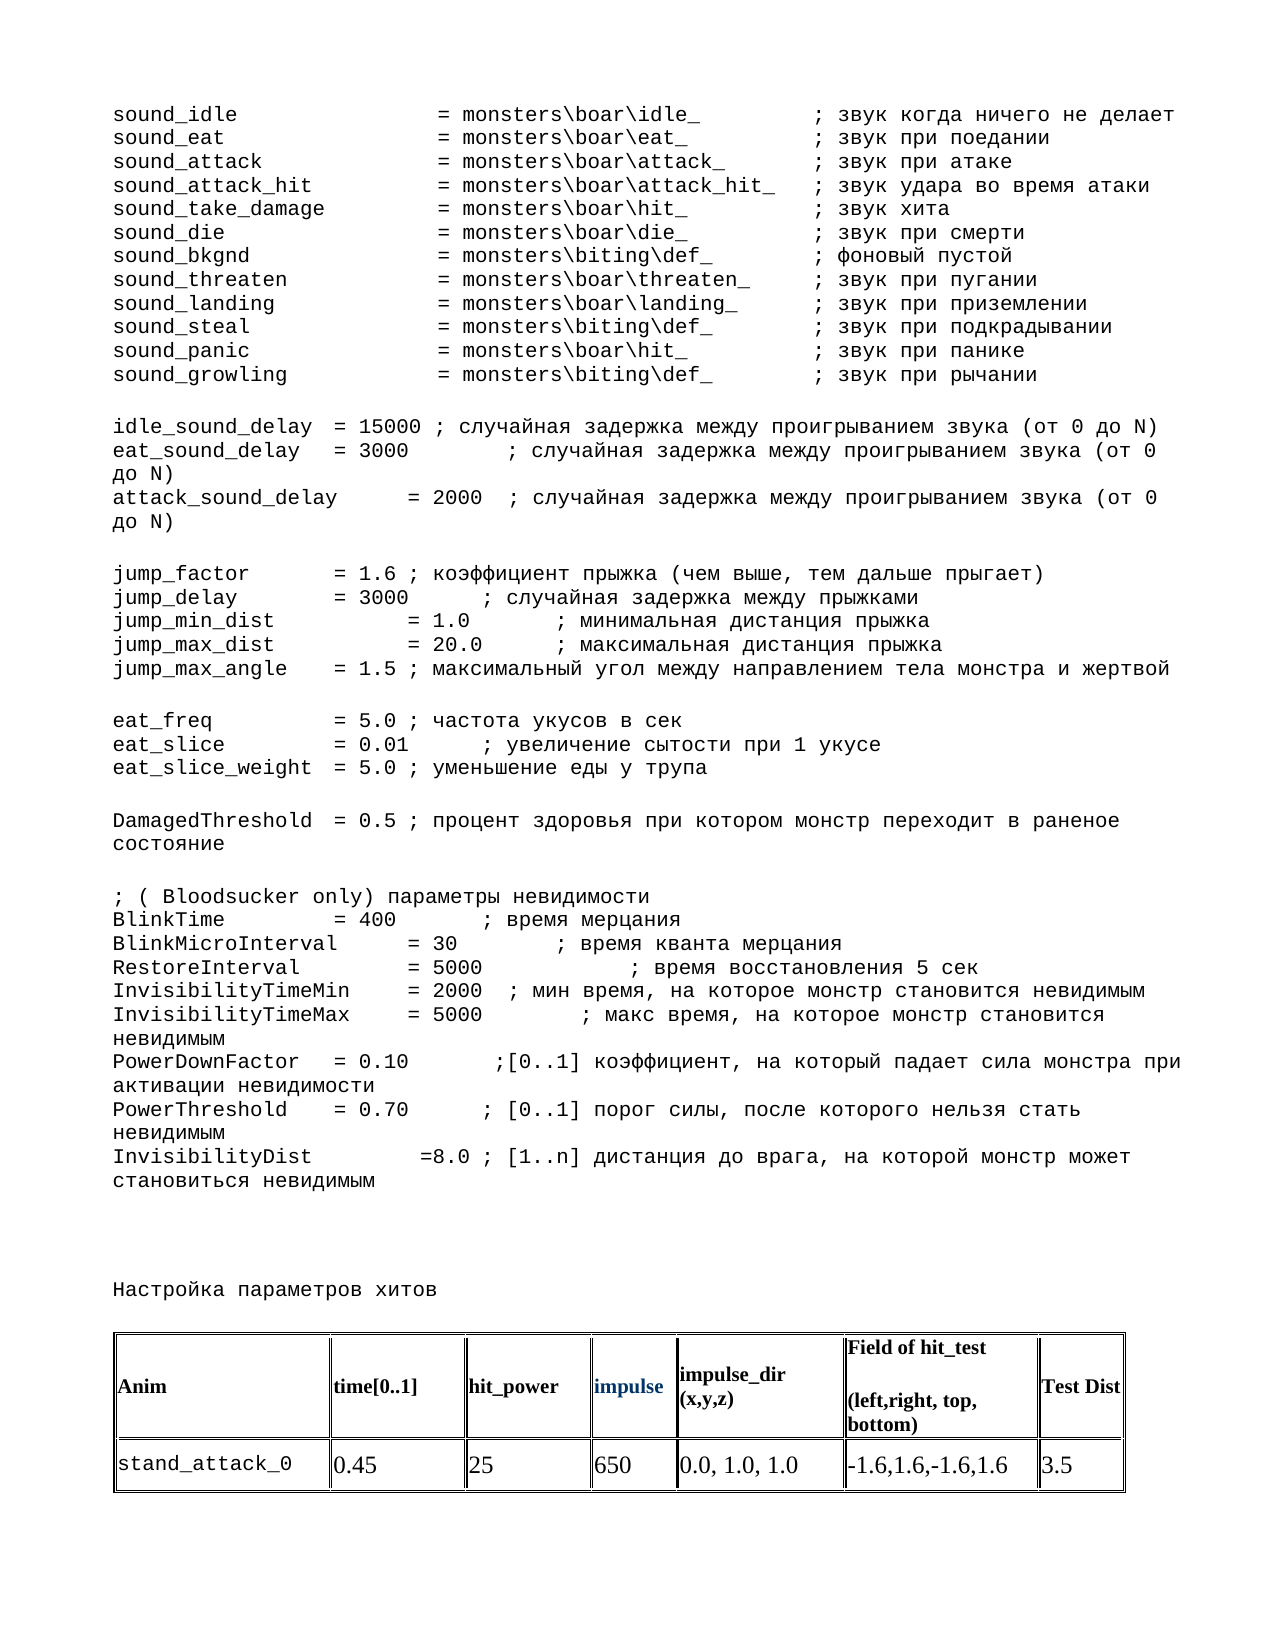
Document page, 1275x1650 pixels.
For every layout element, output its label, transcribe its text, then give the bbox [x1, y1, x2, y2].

text sound_landing = monsters\boar\landing_ ; звук при приземлении [112, 293, 1186, 316]
table_header hit_power [466, 1335, 592, 1436]
text PowerDownFactor = 0.10 ;[0..1] коэффициент, на который падает сила монстра при активации невидимости [112, 1051, 1186, 1099]
text PowerThreshold = 0.70 ; [0..1] порог силы, после которого нельзя стать невидимым [112, 1099, 1186, 1146]
text BlinkMicroInterval = 30 ; время кванта мерцания [112, 933, 1186, 957]
text InvisibilityTimeMax = 5000 ; макс время, на которое монстр становится невидимым [112, 1004, 1186, 1051]
text RestoreInterval = 5000 ; время восстановления 5 сек [112, 957, 1186, 980]
table_cell -1.6,1.6,-1.6,1.6 [845, 1436, 1039, 1489]
text InvisibilityTimeMin = 2000 ; мин время, на которое монстр становится невидимым [112, 980, 1186, 1004]
table_cell stand_attack_0 [117, 1436, 331, 1489]
text sound_take_damage = monsters\boar\hit_ ; звук хита [112, 198, 1186, 222]
text sound_attack_hit = monsters\boar\attack_hit_ ; звук удара во время атаки [112, 174, 1186, 198]
table_cell 0.0, 1.0, 1.0 [677, 1436, 845, 1489]
table_cell 25 [466, 1440, 592, 1489]
text eat_sound_delay = 3000 ; случайная задержка между проигрыванием звука (от 0 до N) [112, 440, 1186, 487]
text sound_die = monsters\boar\die_ ; звук при смерти [112, 222, 1186, 246]
table_cell 650 [592, 1440, 677, 1489]
text eat_slice_weight = 5.0 ; уменьшение еды у трупа [112, 757, 1186, 781]
text jump_factor = 1.6 ; коэффициент прыжка (чем выше, тем дальше прыгает) [112, 563, 1186, 587]
table_header Field of hit_test (left,right, top, bottom) [845, 1333, 1039, 1436]
text sound_panic = monsters\boar\hit_ ; звук при панике [112, 340, 1186, 364]
text sound_idle = monsters\boar\idle_ ; звук когда ничего не делает [112, 104, 1186, 127]
text jump_max_dist = 20.0 ; максимальная дистанция прыжка [112, 634, 1186, 658]
text DamagedThreshold = 0.5 ; процент здоровья при котором монстр переходит в раненое состояние [112, 810, 1186, 857]
text attack_sound_delay = 2000 ; случайная задержка между проигрыванием звука (от 0 до N) [112, 487, 1186, 534]
table_header time[0..1] [331, 1333, 466, 1436]
table_header Anim [117, 1335, 331, 1436]
text InvisibilityDist =8.0 ; [1..n] дистанция до врага, на которой монстр может становиться невидимым [112, 1146, 1186, 1193]
text eat_freq = 5.0 ; частота укусов в сек [112, 710, 1186, 734]
text jump_min_dist = 1.0 ; минимальная дистанция прыжка [112, 610, 1186, 634]
text eat_slice = 0.01 ; увеличение сытости при 1 укусе [112, 734, 1186, 757]
text sound_attack = monsters\boar\attack_ ; звук при атаке [112, 151, 1186, 174]
text jump_delay = 3000 ; случайная задержка между прыжками [112, 587, 1186, 610]
text jump_max_angle = 1.5 ; максимальный угол между направлением тела монстра и жертвой [112, 658, 1186, 681]
text BlinkTime = 400 ; время мерцания [112, 909, 1186, 933]
table_header Test Dist [1039, 1335, 1123, 1436]
text sound_threaten = monsters\boar\threaten_ ; звук при пугании [112, 269, 1186, 293]
text sound_eat = monsters\boar\eat_ ; звук при поедании [112, 127, 1186, 151]
table_header impulse [592, 1333, 677, 1436]
text sound_steal = monsters\biting\def_ ; звук при подкрадывании [112, 316, 1186, 340]
text Настройка параметров хитов [112, 1279, 1186, 1303]
table_cell 0.45 [331, 1436, 466, 1489]
text sound_growling = monsters\biting\def_ ; звук при рычании [112, 364, 1186, 387]
table_cell 3.5 [1039, 1436, 1123, 1489]
text sound_bkgnd = monsters\biting\def_ ; фоновый пустой [112, 246, 1186, 269]
text ; ( Bloodsucker only) параметры невидимости [112, 886, 1186, 909]
text idle_sound_delay = 15000 ; случайная задержка между проигрыванием звука (от 0 до N) [112, 416, 1186, 440]
table_header impulse_dir (x,y,z) [677, 1333, 845, 1436]
